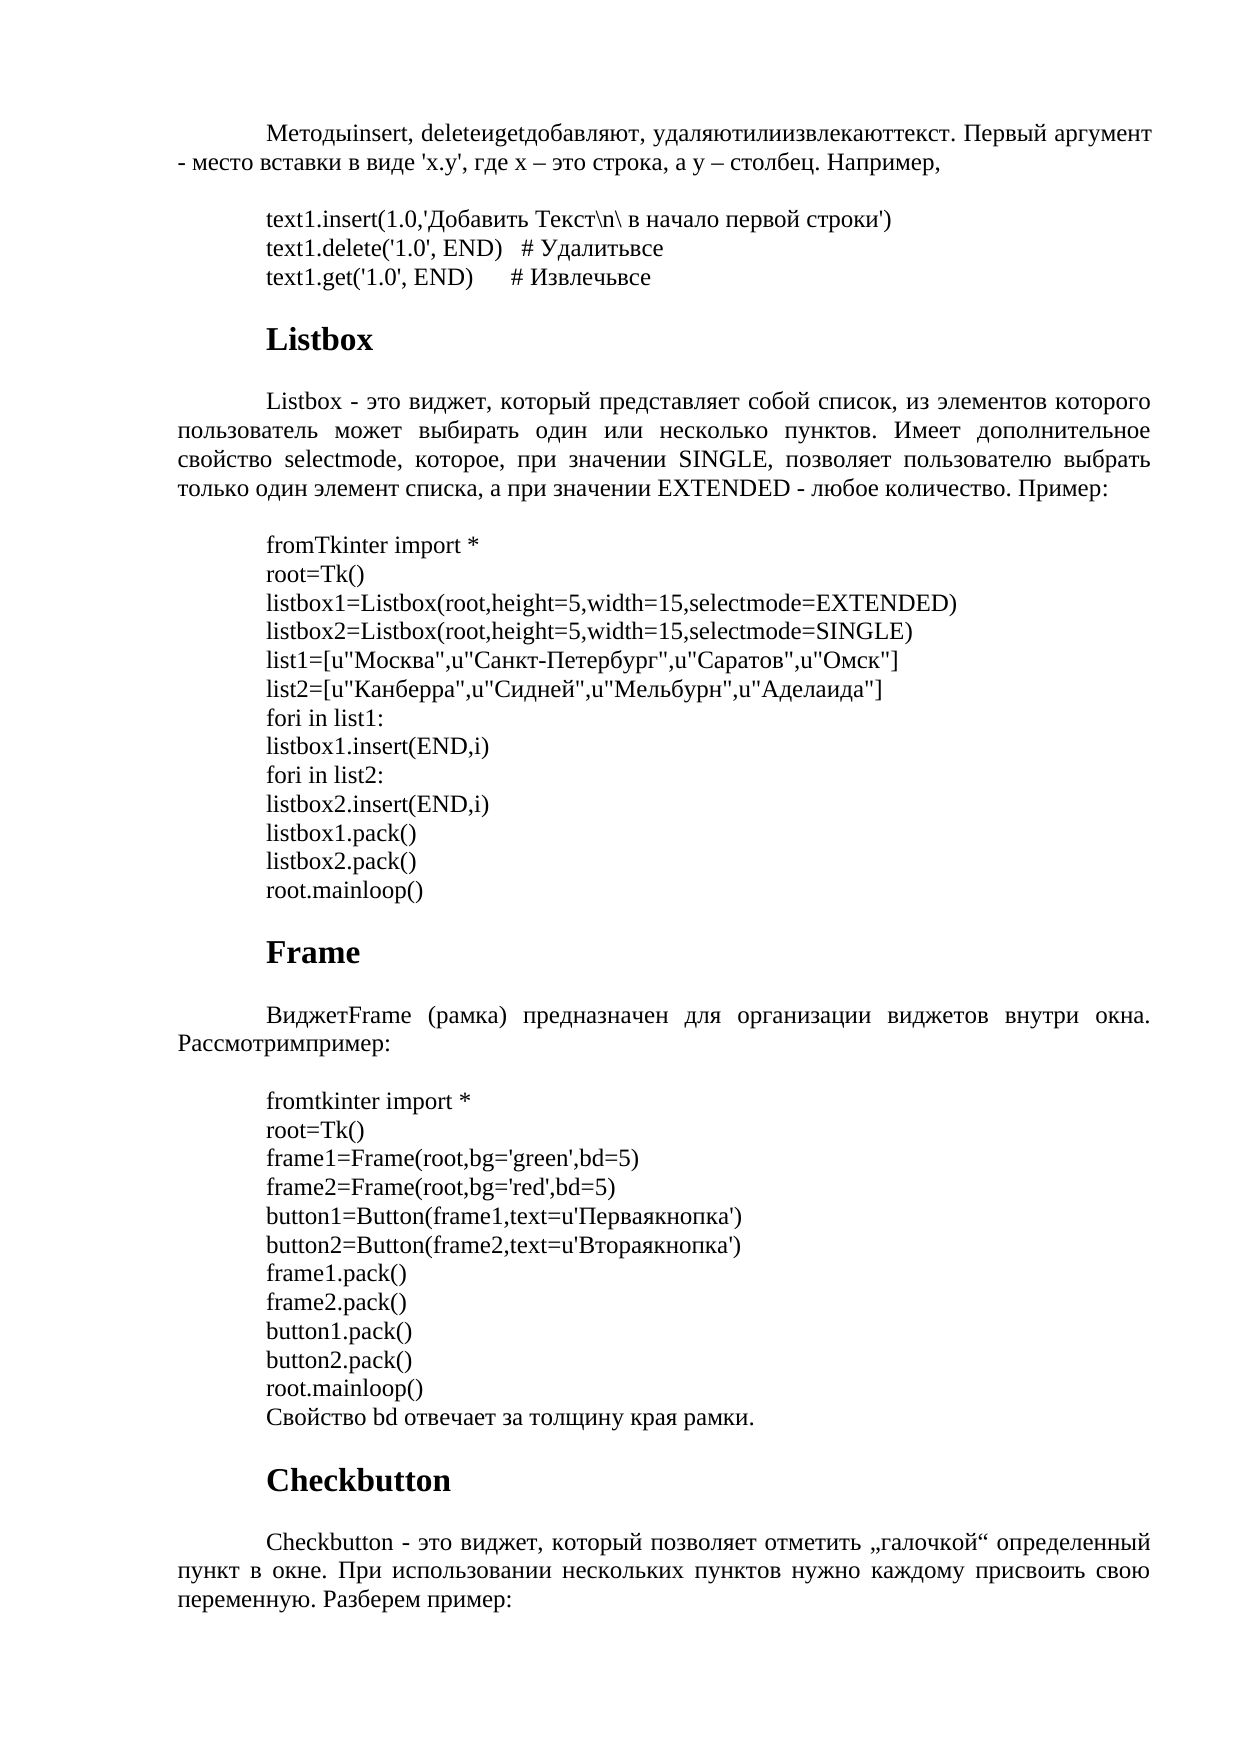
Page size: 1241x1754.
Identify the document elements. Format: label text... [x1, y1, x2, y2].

text text1.delete('1.0', END) # Удалитьвсе [177, 233, 1152, 262]
text ВиджетFrame (рамка) предназначен для организации виджетов внутри окна. Рассмотримпример: [177, 1000, 1152, 1057]
text listbox2.pack() [177, 846, 1152, 875]
text text1.get('1.0', END) # Извлечьвсе [177, 262, 1152, 291]
text Checkbutton - это виджет, который позволяет отметить „галочкой“ определенный пункт в окне. При использовании нескольких пунктов нужно каждому присвоить свою переменную. Разберем пример: [177, 1527, 1152, 1613]
text Listbox - это виджет, который представляет собой список, из элементов которого пользователь может выбирать один или несколько пунктов. Имеет дополнительное свойство selectmode, которое, при значении SINGLE, позволяет пользователю выбрать только один элемент списка, а при значении EXTENDED - любое количество. Пример: [177, 386, 1152, 501]
text frame2.pack() [177, 1287, 1152, 1316]
text listbox1.insert(END,i) [177, 731, 1152, 760]
text root=Tk() [177, 1115, 1152, 1143]
text listbox2.insert(END,i) [177, 789, 1152, 818]
text Frame [177, 933, 1152, 971]
text Checkbutton [177, 1460, 1152, 1498]
text Свойство bd отвечает за толщину края рамки. [177, 1402, 1152, 1431]
text listbox1=Listbox(root,height=5,width=15,selectmode=EXTENDED) [177, 588, 1152, 616]
text button2.pack() [177, 1345, 1152, 1373]
text list2=[u"Канберра",u"Сидней",u"Мельбурн",u"Аделаида"] [177, 674, 1152, 703]
text frame1=Frame(root,bg='green',bd=5) [177, 1143, 1152, 1172]
text root.mainloop() [177, 875, 1152, 904]
text root.mainloop() [177, 1373, 1152, 1402]
text Listbox [177, 319, 1152, 358]
text root=Tk() [177, 559, 1152, 588]
text button2=Button(frame2,text=u'Втораякнопка') [177, 1230, 1152, 1258]
text button1=Button(frame1,text=u'Перваякнопка') [177, 1201, 1152, 1230]
text listbox2=Listbox(root,height=5,width=15,selectmode=SINGLE) [177, 616, 1152, 645]
text text1.insert(1.0,'Добавить Текст\n\ в начало первой строки') [177, 204, 1152, 233]
text fori in list1: [177, 703, 1152, 731]
text fromTkinter import * [177, 530, 1152, 559]
text frame2=Frame(root,bg='red',bd=5) [177, 1172, 1152, 1201]
text button1.pack() [177, 1316, 1152, 1345]
text list1=[u"Москва",u"Санкт-Петербург",u"Саратов",u"Омск"] [177, 645, 1152, 674]
text listbox1.pack() [177, 818, 1152, 846]
text frame1.pack() [177, 1258, 1152, 1287]
text Методыinsert, deleteиgetдобавляют, удаляютилиизвлекаюттекcт. Первый аргумент - место вставки в виде 'x.y', где x – это строка, а y – столбец. Например, [177, 118, 1152, 176]
text fromtkinter import * [177, 1086, 1152, 1115]
text fori in list2: [177, 760, 1152, 789]
